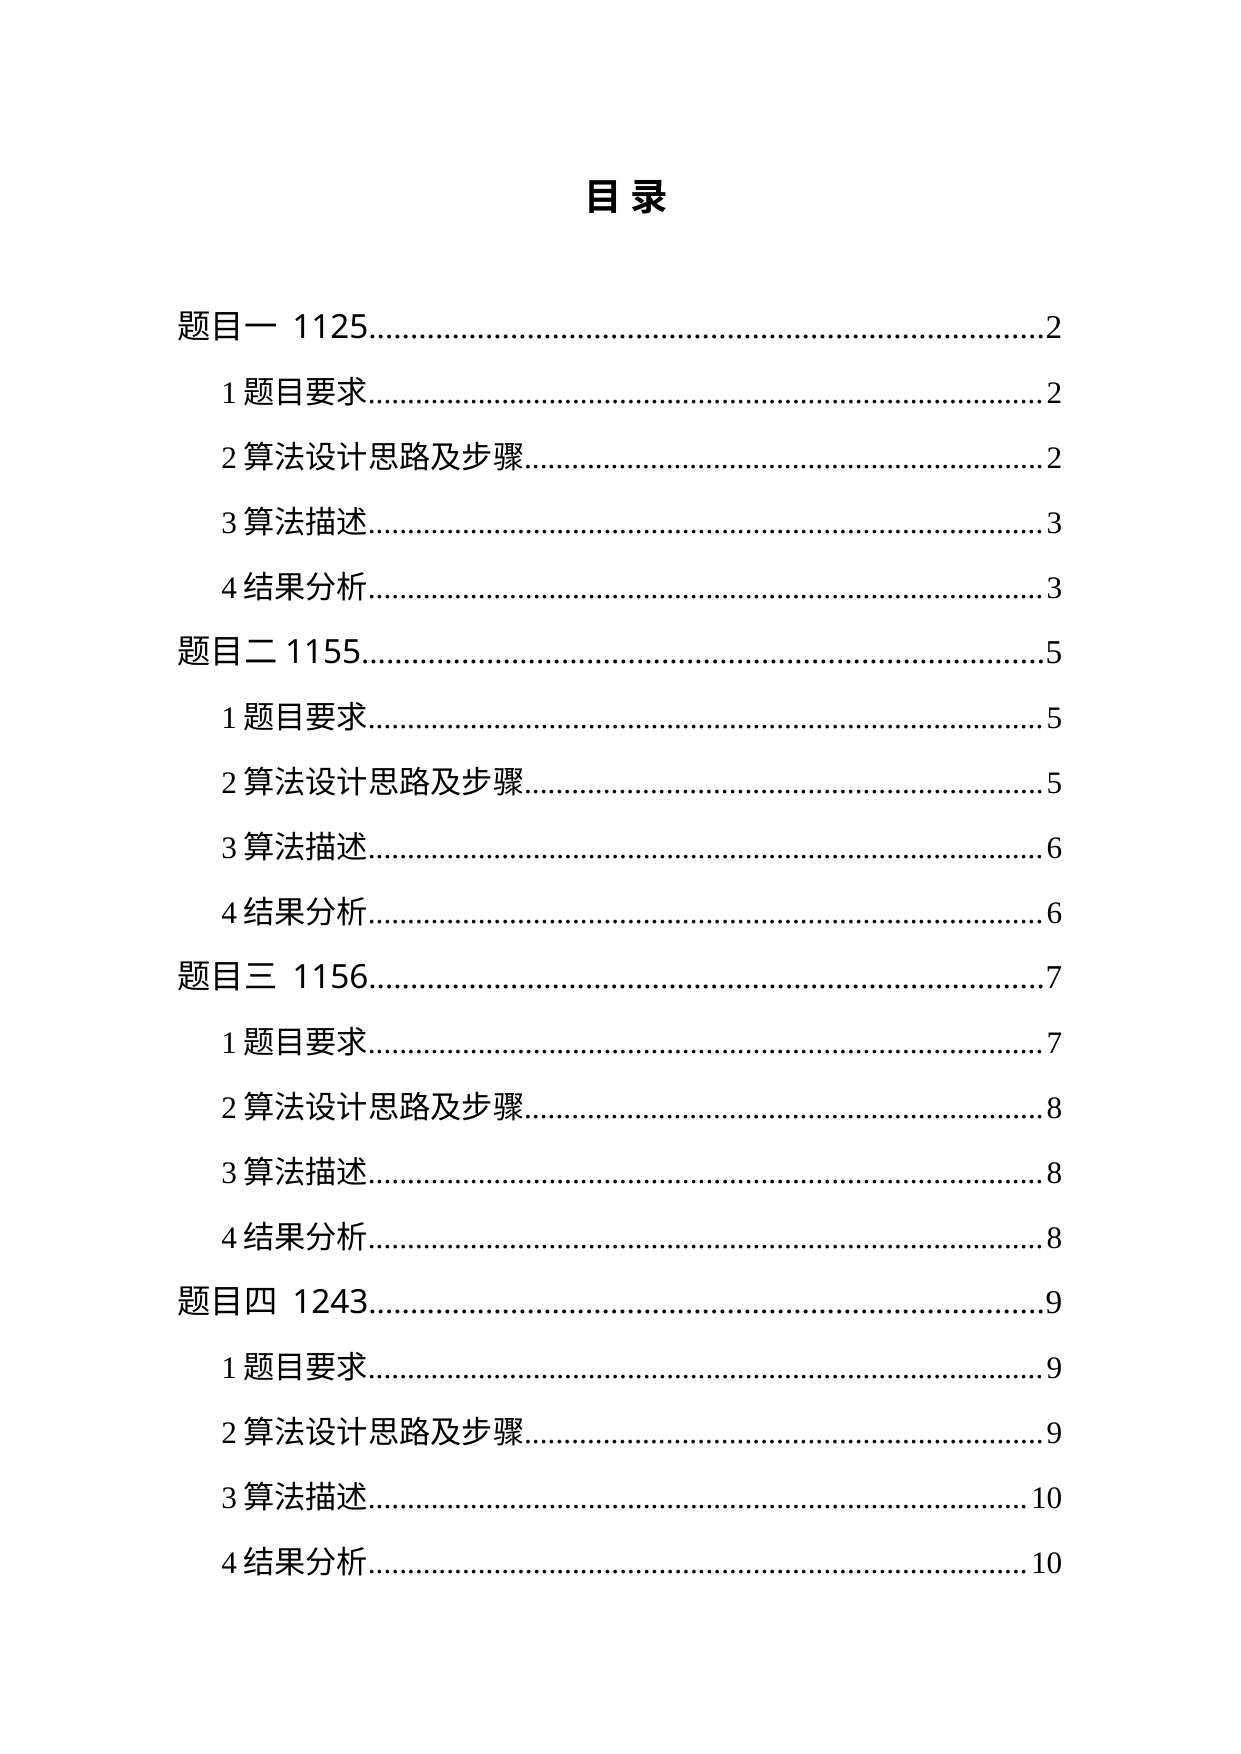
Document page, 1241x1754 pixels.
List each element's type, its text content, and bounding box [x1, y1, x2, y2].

text 目 录 [177, 162, 1063, 227]
text 4结果分析 6 [221, 877, 1063, 942]
text 题目一 1125 2 [177, 292, 1063, 357]
text 1题目要求 7 [221, 1007, 1063, 1072]
text 4结果分析 10 [221, 1527, 1063, 1592]
text 1题目要求 5 [221, 682, 1063, 747]
text 2算法设计思路及步骤 5 [221, 747, 1063, 812]
text 2算法设计思路及步骤 2 [221, 422, 1063, 487]
text 1题目要求 2 [221, 357, 1063, 422]
text 2算法设计思路及步骤 8 [221, 1072, 1063, 1137]
text 3算法描述 10 [221, 1462, 1063, 1527]
text 4结果分析 8 [221, 1202, 1063, 1267]
text 题目四 1243 9 [177, 1267, 1063, 1332]
text 题目三 1156 7 [177, 942, 1063, 1007]
text 3算法描述 6 [221, 812, 1063, 877]
text 3算法描述 8 [221, 1137, 1063, 1202]
text 题目二 1155 5 [177, 617, 1063, 682]
text 2算法设计思路及步骤 9 [221, 1397, 1063, 1462]
text 4结果分析 3 [221, 552, 1063, 617]
text 3算法描述 3 [221, 487, 1063, 552]
text 1题目要求 9 [221, 1332, 1063, 1397]
